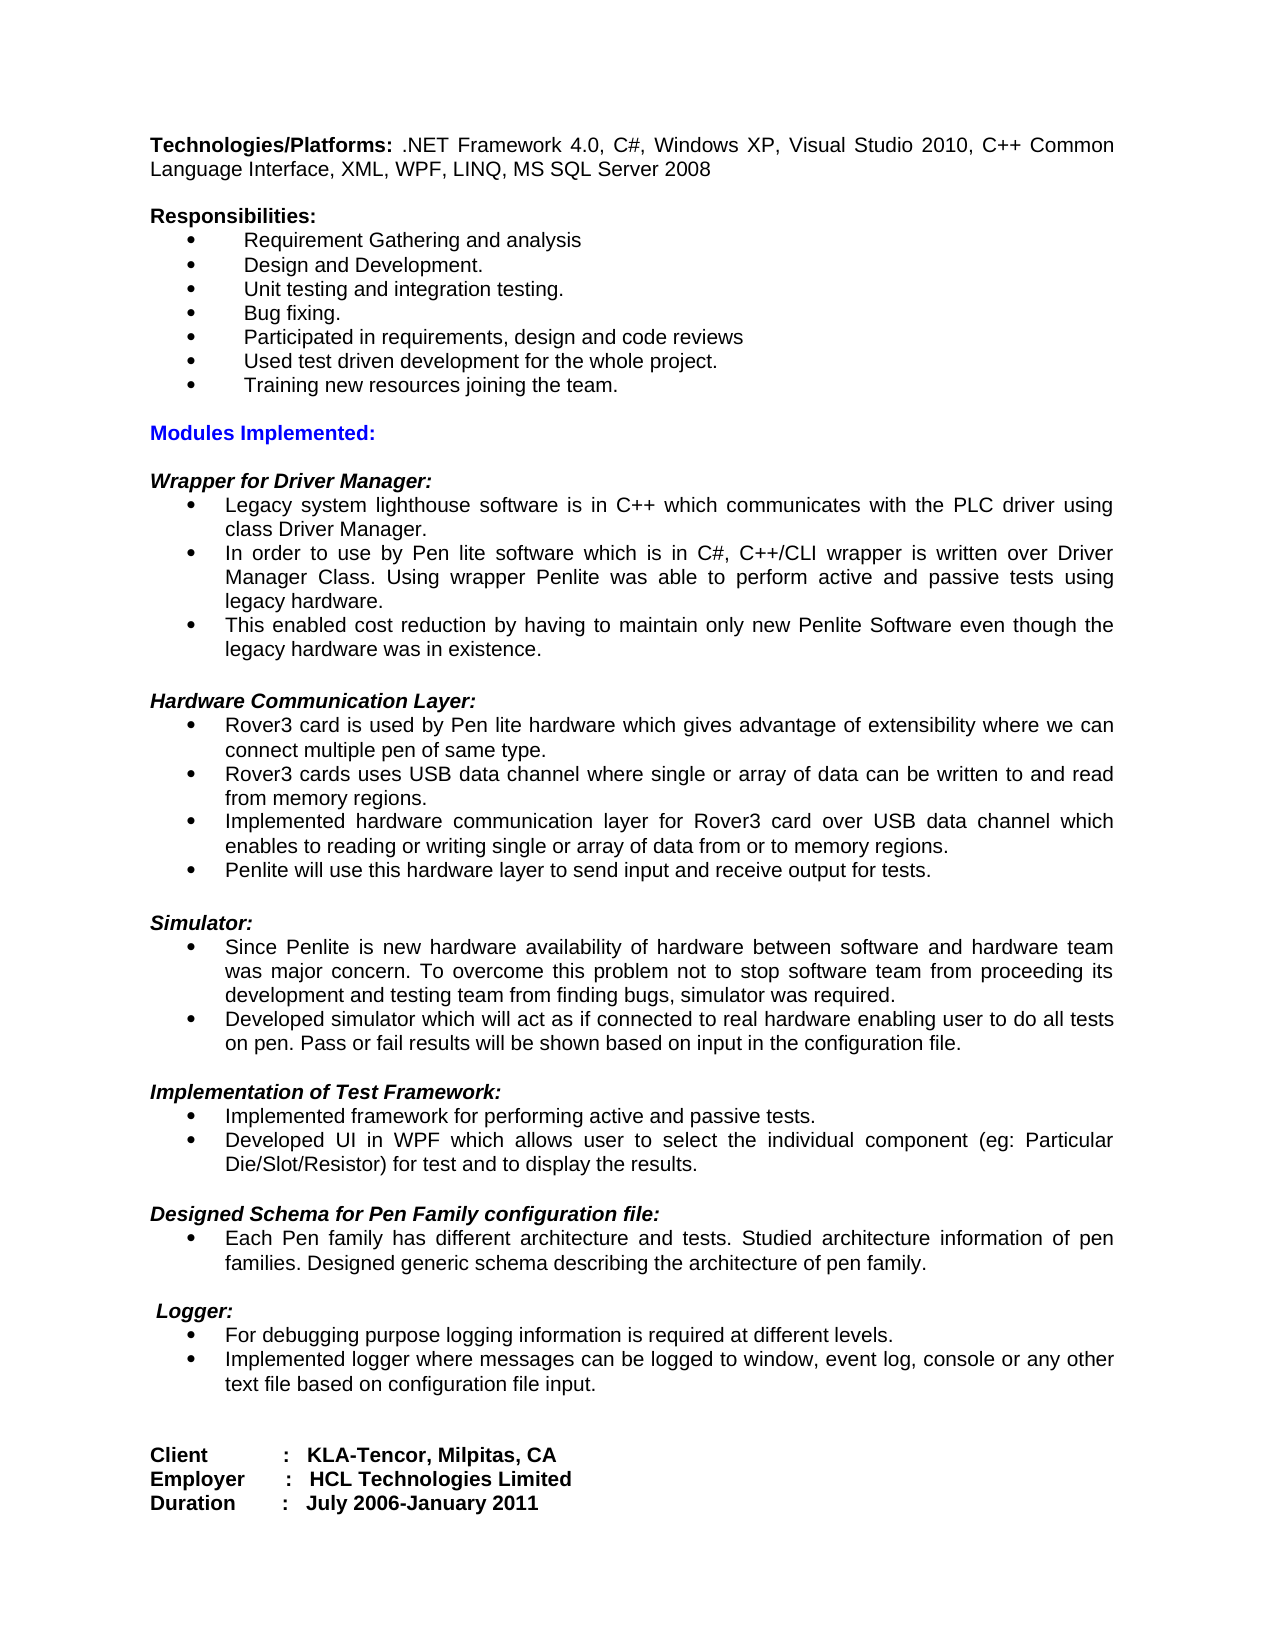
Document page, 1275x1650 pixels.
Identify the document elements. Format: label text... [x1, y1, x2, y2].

list Used test driven development for the whole project. [187, 349, 1116, 373]
list Participated in requirements, design and code reviews [187, 324, 1116, 349]
text Designed Schema for Pen Family configuration file: [150, 1201, 1116, 1226]
list Employer : HCL Technologies Limited [150, 1467, 1116, 1491]
list Penlite will use this hardware layer to send input and receive output for tests. [187, 857, 1115, 881]
list Rover3 card is used by Pen lite hardware which gives advantage of extensibility where we can connect multiple pen of same type. [187, 713, 1115, 761]
text Implementation of Test Framework: [150, 1079, 1116, 1104]
list Training new resources joining the team. [187, 373, 1116, 397]
list Since Penlite is new hardware availability of hardware between software and hardware team was major concern. To overcome this problem not to stop software team from proceeding its development and testing team from finding bugs, simulator was required. [187, 935, 1115, 1007]
text Simulator: [150, 881, 1116, 935]
list Rover3 cards uses USB data channel where single or array of data can be written to and read from memory regions. [187, 761, 1115, 809]
list Implemented framework for performing active and passive tests. [187, 1104, 1115, 1128]
text Modules Implemented: [150, 421, 1116, 445]
list Legacy system lighthouse software is in C++ which communicates with the PLC driver using class Driver Manager. [187, 493, 1115, 541]
text Technologies/Platforms: .NET Framework 4.0, C#, Windows XP, Visual Studio 2010, C++ Common Language Interface, XML, WPF, LINQ, MS SQL Server 2008 [150, 132, 1116, 180]
text Logger: [150, 1298, 1116, 1323]
list Implemented hardware communication layer for Rover3 card over USB data channel which enables to reading or writing single or array of data from or to memory regions. [187, 809, 1115, 857]
list Client : KLA-Tencor, Milpitas, CA [150, 1443, 1116, 1467]
list Each Pen family has different architecture and tests. Studied architecture information of pen families. Designed generic schema describing the architecture of pen family. [187, 1226, 1115, 1274]
list Developed simulator which will act as if connected to real hardware enabling user to do all tests on pen. Pass or fail results will be shown based on input in the configuration file. [187, 1007, 1115, 1055]
list Implemented logger where messages can be logged to window, event log, console or any other text file based on configuration file input. [187, 1347, 1115, 1395]
list Design and Development. [187, 252, 1116, 276]
list Bug fixing. [187, 301, 1116, 324]
list This enabled cost reduction by having to maintain only new Penlite Software even though the legacy hardware was in existence. [187, 613, 1115, 661]
list Duration : July 2006-January 2011 [150, 1491, 1116, 1515]
list Unit testing and integration testing. [187, 276, 1116, 301]
list Requirement Gathering and analysis [187, 228, 1116, 252]
list For debugging purpose logging information is required at different levels. [187, 1323, 1115, 1347]
text Hardware Communication Layer: [150, 689, 1116, 713]
list Developed UI in WPF which allows user to select the individual component (eg: Particular Die/Slot/Resistor) for test and to display the results. [187, 1128, 1115, 1176]
text Responsibilities: [150, 204, 1116, 228]
list In order to use by Pen lite software which is in C#, C++/CLI wrapper is written over Driver Manager Class. Using wrapper Penlite was able to perform active and passive tests using legacy hardware. [187, 541, 1115, 613]
text Wrapper for Driver Manager: [150, 469, 1116, 493]
